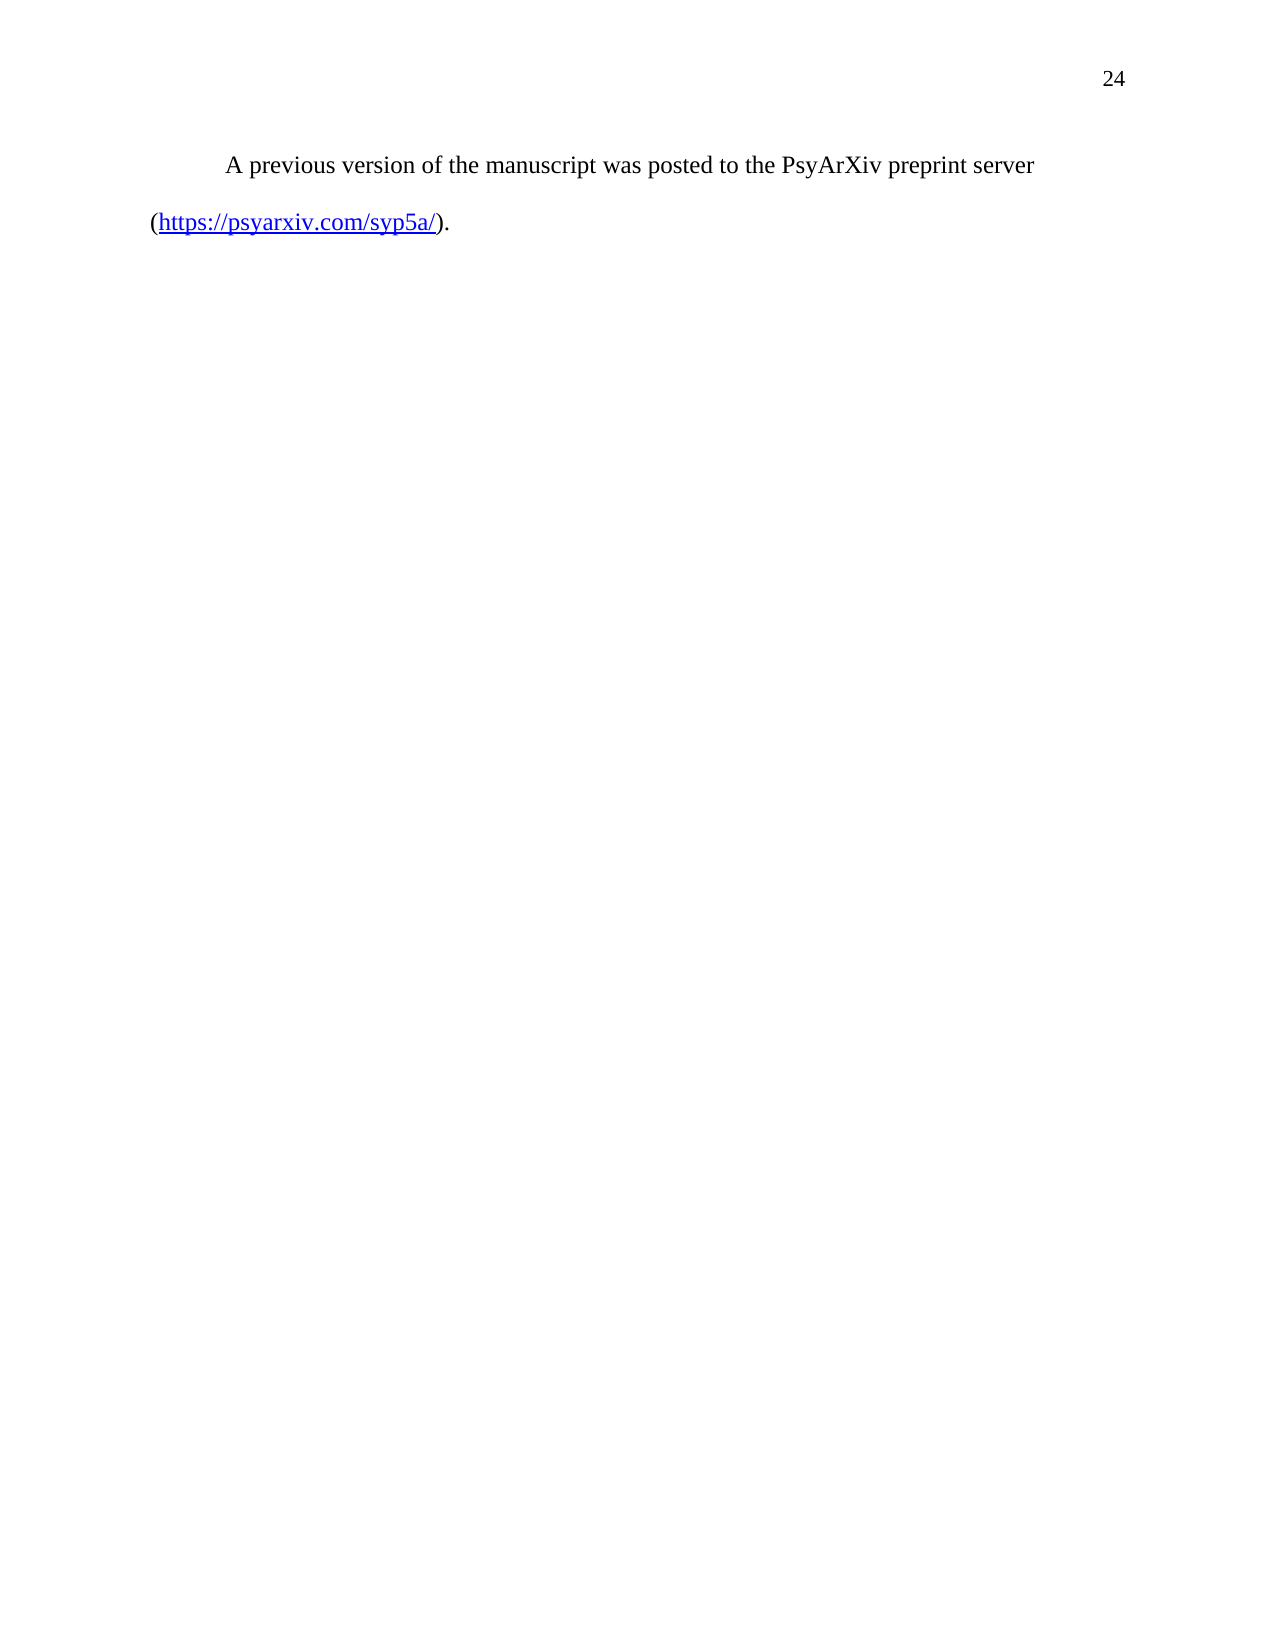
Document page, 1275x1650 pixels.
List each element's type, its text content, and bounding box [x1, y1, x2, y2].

text A previous version of the manuscript was posted to the PsyArXiv preprint server (https://psyarxiv.com/syp5a/). [150, 150, 1125, 236]
